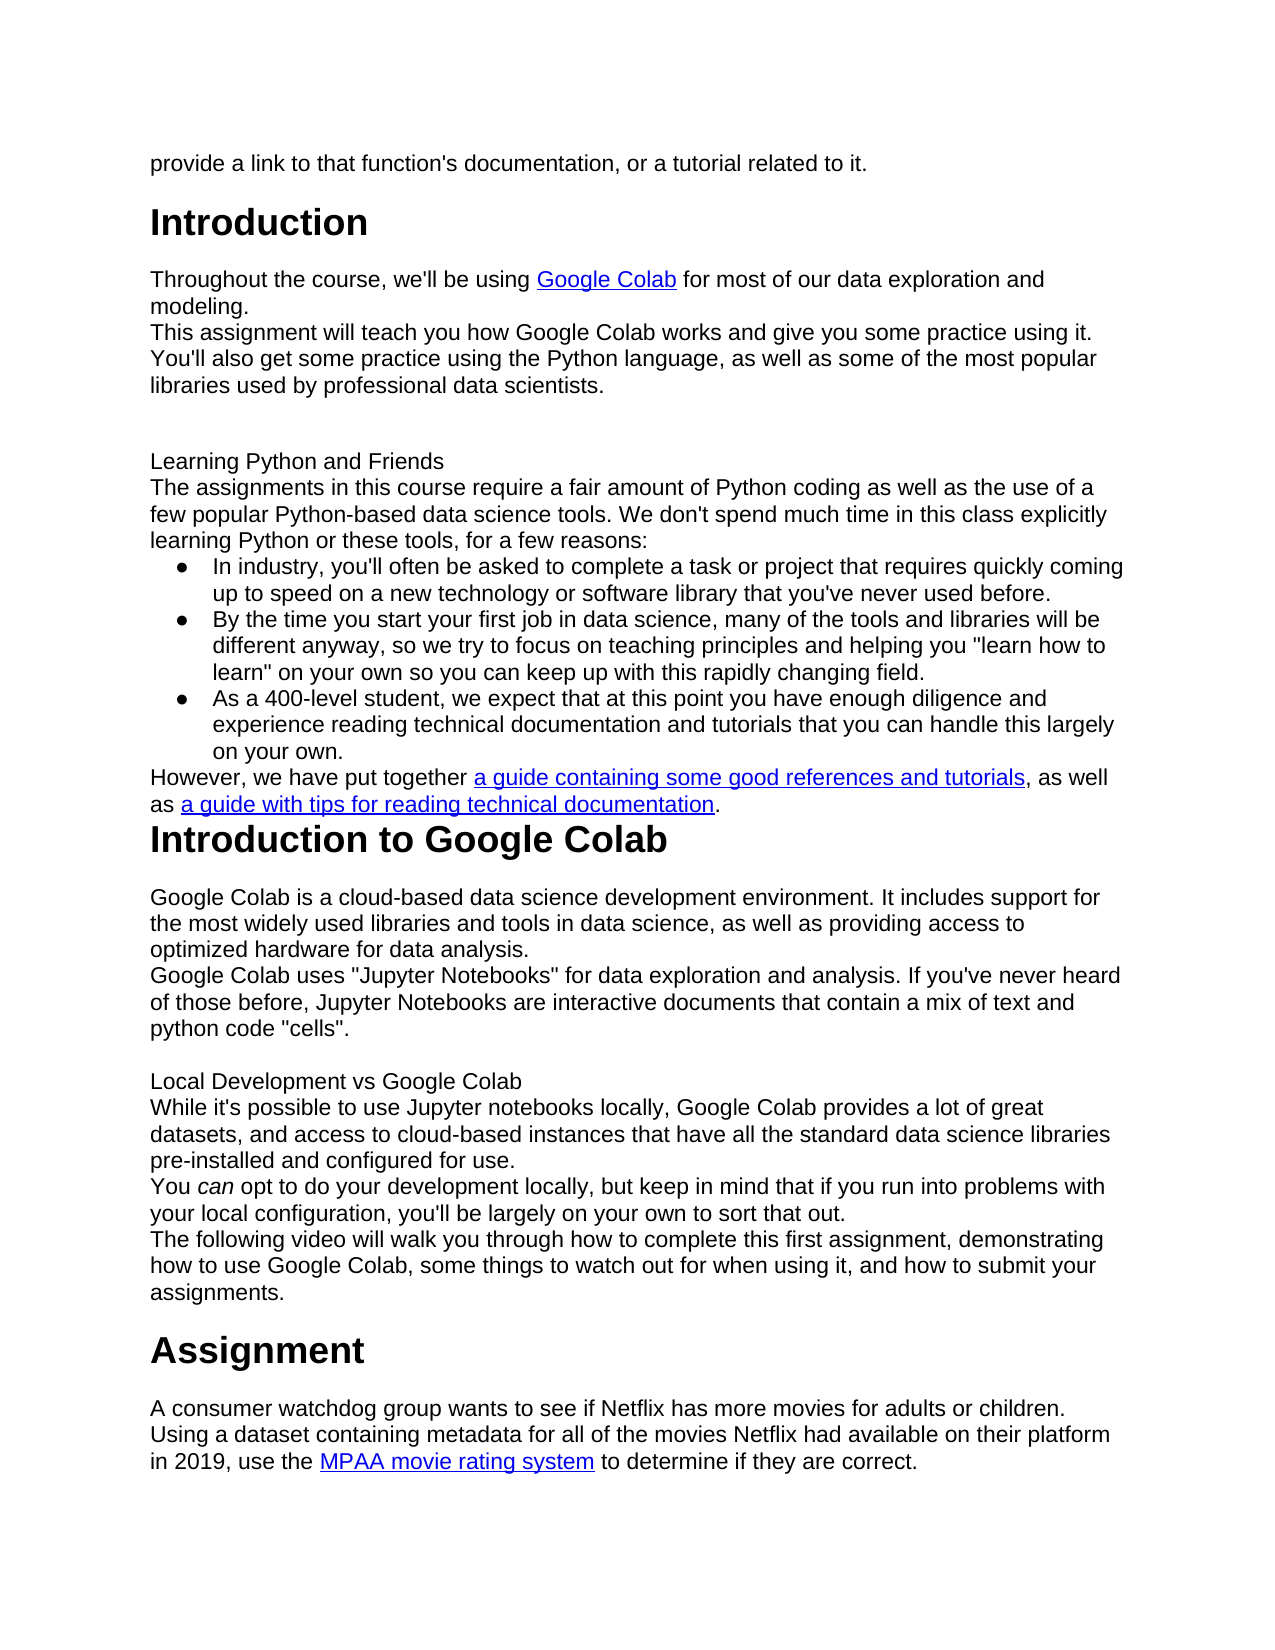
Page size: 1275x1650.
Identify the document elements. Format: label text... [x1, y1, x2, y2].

text The following video will walk you through how to complete this first assignment, demonstrating how to use Google Colab, some things to watch out for when using it, and how to submit your assignments. [150, 1226, 1125, 1305]
text Learning Python and Friends [150, 448, 1125, 474]
text The assignments in this course require a fair amount of Python coding as well as the use of a few popular Python-based data science tools. We don't spend much time in this class explicitly learning Python or these tools, for a few reasons: [150, 474, 1125, 553]
text Throughout the course, we'll be using Google Colab for most of our data exploration and modeling. [150, 266, 1125, 319]
text You can opt to do your development locally, but keep in mind that if you run into problems with your local configuration, you'll be largely on your own to sort that out. [150, 1173, 1125, 1226]
text Using a dataset containing metadata for all of the movies Netflix had available on their platform in 2019, use the MPAA movie rating system to determine if they are correct. [150, 1421, 1125, 1474]
list In industry, you'll often be asked to complete a task or project that requires quickly coming up to speed on a new technology or software library that you've never used before. [175, 553, 1125, 606]
subtitle Assignment [150, 1328, 1125, 1372]
text Local Development vs Google Colab [150, 1068, 1125, 1094]
subtitle Introduction [150, 200, 1125, 243]
text However, we have put together a guide containing some good references and tutorials, as well as a guide with tips for reading technical documentation. [150, 764, 1125, 817]
text While it's possible to use Jupyter notebooks locally, Google Colab provides a lot of great datasets, and access to cloud-based instances that have all the standard data science libraries pre-installed and configured for use. [150, 1094, 1125, 1173]
list By the time you start your first job in data science, many of the tools and libraries will be different anyway, so we try to focus on teaching principles and helping you "learn how to learn" on your own so you can keep up with this rapidly changing field. [175, 606, 1125, 685]
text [150, 150, 1125, 176]
text Google Colab uses "Jupyter Notebooks" for data exploration and analysis. If you've never heard of those before, Jupyter Notebooks are interactive documents that contain a mix of text and python code "cells". [150, 962, 1125, 1042]
list As a 400-level student, we expect that at this point you have enough diligence and experience reading technical documentation and tutorials that you can handle this largely on your own. [175, 685, 1125, 764]
text This assignment will teach you how Google Colab works and give you some practice using it. You'll also get some practice using the Python language, as well as some of the most popular libraries used by professional data scientists. [150, 319, 1125, 398]
subtitle Introduction to Google Colab [150, 817, 1125, 860]
text A consumer watchdog group wants to see if Netflix has more movies for adults or children. [150, 1395, 1125, 1421]
text Google Colab is a cloud-based data science development environment. It includes support for the most widely used libraries and tools in data science, as well as providing access to optimized hardware for data analysis. [150, 883, 1125, 962]
